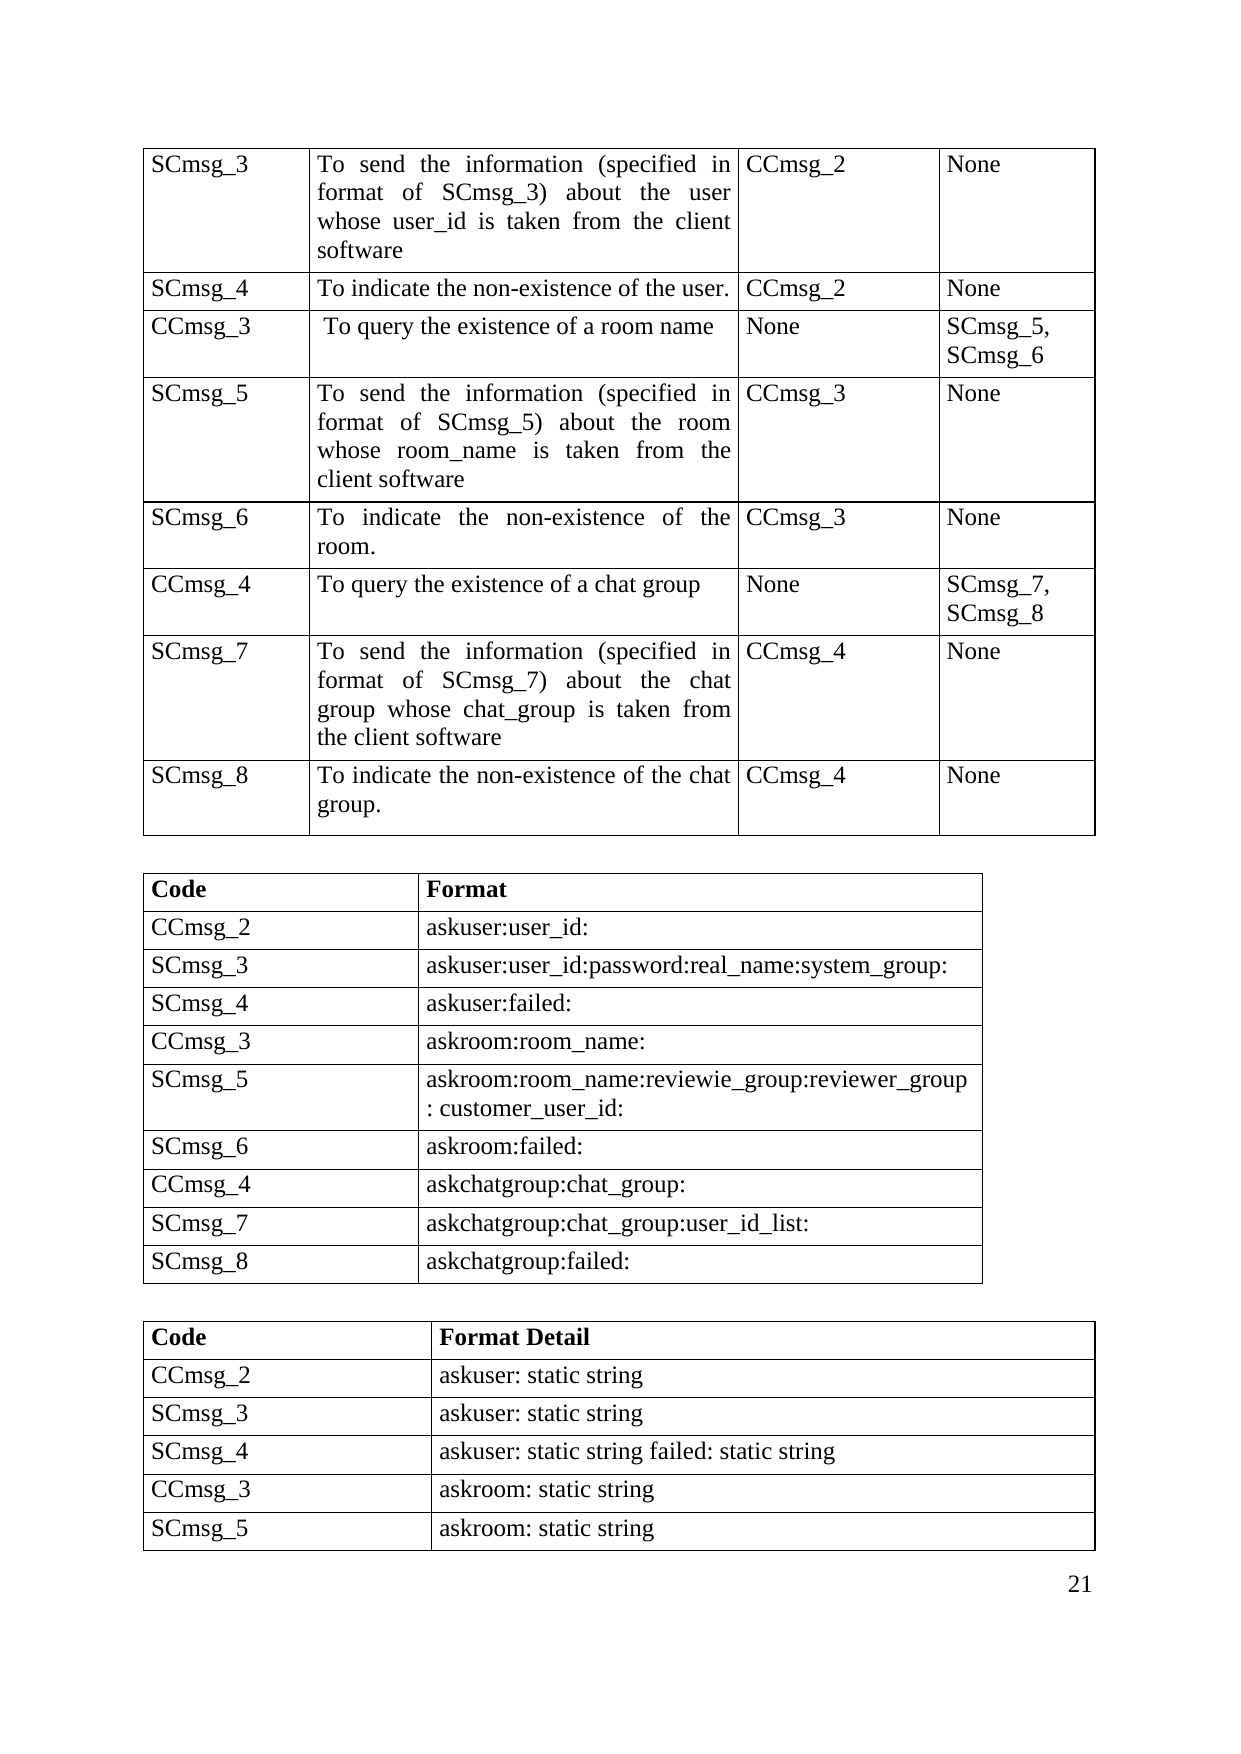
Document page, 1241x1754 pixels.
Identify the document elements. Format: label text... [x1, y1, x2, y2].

table_cell To query the existence of a room name [310, 311, 738, 377]
table_cell To query the existence of a chat group [310, 569, 738, 635]
table_cell SCmsg_5 [144, 1065, 418, 1130]
table_cell To send the information (specified in format of SCmsg_7) about the chat group whose chat_group is taken from the client software [310, 636, 738, 759]
table_cell None [940, 378, 1094, 501]
table_cell None [739, 311, 939, 377]
table_header Code [144, 874, 418, 911]
table_cell SCmsg_6 [144, 503, 309, 568]
table_cell askuser: static string failed: static string [432, 1436, 1094, 1473]
table_cell CCmsg_2 [144, 1360, 431, 1397]
table_cell None [940, 503, 1094, 568]
table_header Format [419, 874, 982, 911]
table_cell askroom:room_name:reviewie_group:reviewer_group: customer_user_id: [419, 1065, 982, 1130]
table_cell SCmsg_4 [144, 1436, 431, 1473]
table_cell CCmsg_2 [144, 912, 418, 949]
table_cell CCmsg_2 [739, 149, 939, 272]
table_cell askchatgroup:failed: [419, 1246, 982, 1283]
table_cell SCmsg_4 [144, 988, 418, 1025]
table_cell CCmsg_4 [144, 569, 309, 635]
table_cell askroom: static string [432, 1513, 1094, 1550]
table_cell SCmsg_8 [144, 1246, 418, 1283]
table_cell To indicate the non-existence of the chat group. [310, 761, 738, 835]
table_cell None [940, 149, 1094, 272]
table_cell askuser:user_id: [419, 912, 982, 949]
table_cell SCmsg_4 [144, 273, 309, 310]
table_cell SCmsg_5, SCmsg_6 [940, 311, 1094, 377]
table_header Code [144, 1322, 431, 1359]
table_cell askchatgroup:chat_group: [419, 1170, 982, 1207]
table_cell To indicate the non-existence of the user. [310, 273, 738, 310]
table_cell SCmsg_3 [144, 149, 309, 272]
table_cell askuser:failed: [419, 988, 982, 1025]
table_cell CCmsg_4 [144, 1170, 418, 1207]
table_header Format Detail [432, 1322, 1094, 1359]
table_cell To indicate the non-existence of the room. [310, 503, 738, 568]
table_cell CCmsg_3 [144, 1475, 431, 1512]
table_cell askchatgroup:chat_group:user_id_list: [419, 1208, 982, 1245]
table_cell SCmsg_6 [144, 1131, 418, 1168]
table_cell CCmsg_2 [739, 273, 939, 310]
table_cell None [739, 569, 939, 635]
table_cell SCmsg_5 [144, 378, 309, 501]
table_cell None [940, 761, 1094, 835]
table_cell SCmsg_7 [144, 1208, 418, 1245]
table_cell To send the information (specified in format of SCmsg_3) about the user whose user_id is taken from the client software [310, 149, 738, 272]
table_cell To send the information (specified in format of SCmsg_5) about the room whose room_name is taken from the client software [310, 378, 738, 501]
table_cell askroom:room_name: [419, 1026, 982, 1063]
table_cell SCmsg_3 [144, 950, 418, 987]
table_cell askroom:failed: [419, 1131, 982, 1168]
table_cell askuser:user_id:password:real_name:system_group: [419, 950, 982, 987]
table_cell CCmsg_3 [739, 378, 939, 501]
table_cell CCmsg_3 [144, 1026, 418, 1063]
table_cell CCmsg_3 [144, 311, 309, 377]
table_cell SCmsg_7 [144, 636, 309, 759]
table_cell askuser: static string [432, 1398, 1094, 1435]
table_cell SCmsg_3 [144, 1398, 431, 1435]
table_cell None [940, 636, 1094, 759]
table_cell SCmsg_8 [144, 761, 309, 835]
table_cell askroom: static string [432, 1475, 1094, 1512]
table_cell CCmsg_4 [739, 636, 939, 759]
table_cell SCmsg_5 [144, 1513, 431, 1550]
table_cell SCmsg_7, SCmsg_8 [940, 569, 1094, 635]
table_cell askuser: static string [432, 1360, 1094, 1397]
table_cell CCmsg_3 [739, 503, 939, 568]
table_cell None [940, 273, 1094, 310]
table_cell CCmsg_4 [739, 761, 939, 835]
